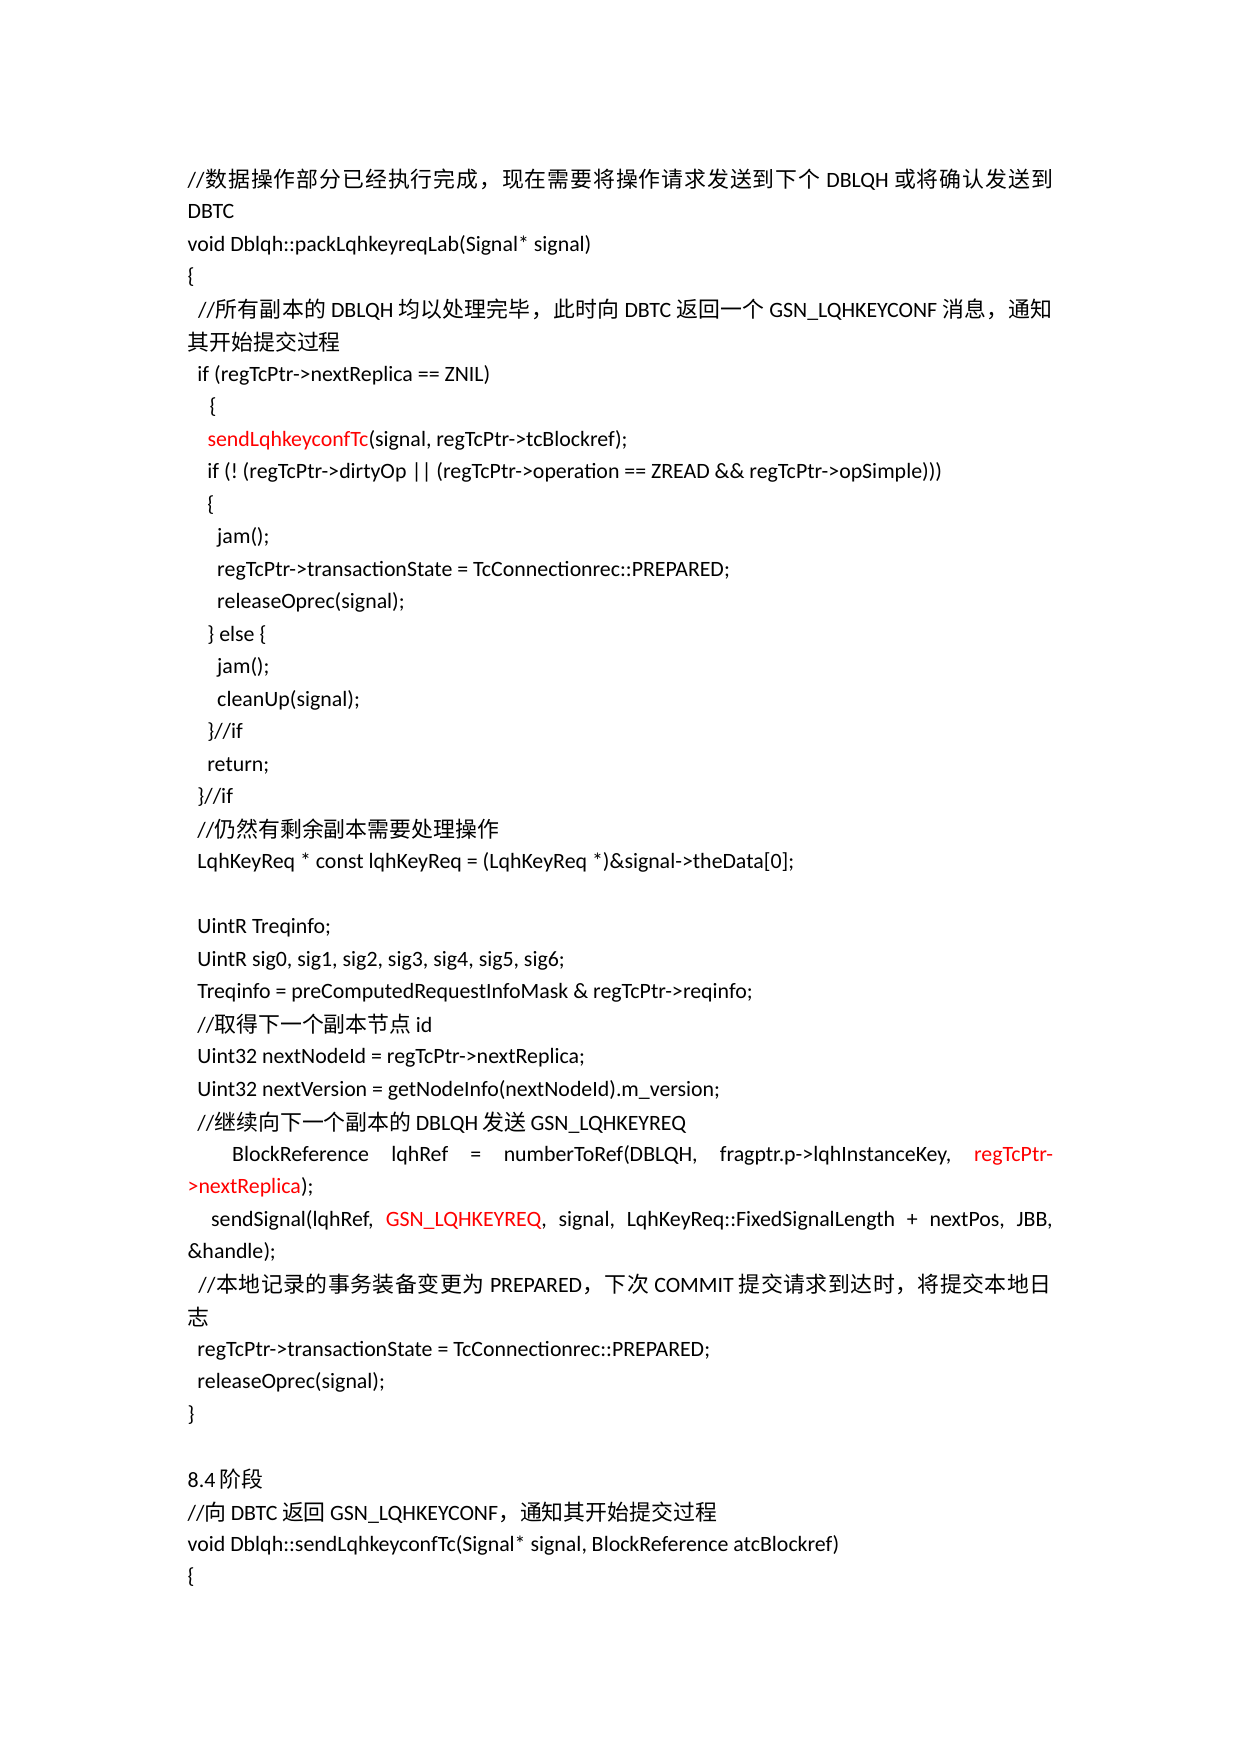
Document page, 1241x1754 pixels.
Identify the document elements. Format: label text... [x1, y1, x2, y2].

text //所有副本的DBLQH均以处理完毕，此时向DBTC返回一个GSN_LQHKEYCONF消息，通知其开始提交过程 [187, 292, 1053, 357]
text return; [187, 747, 1053, 779]
text //继续向下一个副本的DBLQH发送GSN_LQHKEYREQ [187, 1104, 1053, 1137]
text Treqinfo = preComputedRequestInfoMask & regTcPtr->reqinfo; [187, 974, 1053, 1007]
text releaseOprec(signal); [187, 1364, 1053, 1397]
text cleanUp(signal); [187, 682, 1053, 714]
text regTcPtr->transactionState = TcConnectionrec::PREPARED; [187, 552, 1053, 584]
text LqhKeyReq * const lqhKeyReq = (LqhKeyReq *)&signal->theData[0]; [187, 844, 1053, 877]
text //向DBTC返回GSN_LQHKEYCONF，通知其开始提交过程 [187, 1494, 1053, 1527]
text }//if [187, 779, 1053, 812]
text BlockReference lqhRef = numberToRef(DBLQH, fragptr.p->lqhInstanceKey, regTcPtr->nextReplica); [187, 1137, 1053, 1202]
text jam(); [187, 649, 1053, 682]
text } else { [187, 617, 1053, 649]
text { [187, 259, 1053, 292]
text //数据操作部分已经执行完成，现在需要将操作请求发送到下个DBLQH或将确认发送到DBTC [187, 162, 1053, 227]
text sendLqhkeyconfTc(signal, regTcPtr->tcBlockref); [187, 422, 1053, 454]
text //取得下一个副本节点id [187, 1007, 1053, 1039]
text { [187, 1559, 1053, 1592]
text //仍然有剩余副本需要处理操作 [187, 812, 1053, 844]
text if (regTcPtr->nextReplica == ZNIL) [187, 357, 1053, 389]
text jam(); [187, 519, 1053, 552]
text Uint32 nextNodeId = regTcPtr->nextReplica; [187, 1039, 1053, 1072]
text UintR sig0, sig1, sig2, sig3, sig4, sig5, sig6; [187, 942, 1053, 974]
text }//if [187, 714, 1053, 747]
text //本地记录的事务装备变更为PREPARED，下次COMMIT提交请求到达时，将提交本地日志 [187, 1267, 1053, 1332]
text Uint32 nextVersion = getNodeInfo(nextNodeId).m_version; [187, 1072, 1053, 1104]
text regTcPtr->transactionState = TcConnectionrec::PREPARED; [187, 1332, 1053, 1364]
text void Dblqh::sendLqhkeyconfTc(Signal* signal, BlockReference atcBlockref) [187, 1527, 1053, 1559]
text void Dblqh::packLqhkeyreqLab(Signal* signal) [187, 227, 1053, 259]
text { [187, 389, 1053, 422]
text } [187, 1397, 1053, 1429]
text UintR Treqinfo; [187, 909, 1053, 942]
text if (! (regTcPtr->dirtyOp || (regTcPtr->operation == ZREAD && regTcPtr->opSimple))) [187, 454, 1053, 487]
text sendSignal(lqhRef, GSN_LQHKEYREQ, signal, LqhKeyReq::FixedSignalLength + nextPos, JBB, &handle); [187, 1202, 1053, 1267]
text 8.4阶段 [187, 1462, 1053, 1494]
text releaseOprec(signal); [187, 584, 1053, 617]
text { [187, 487, 1053, 519]
